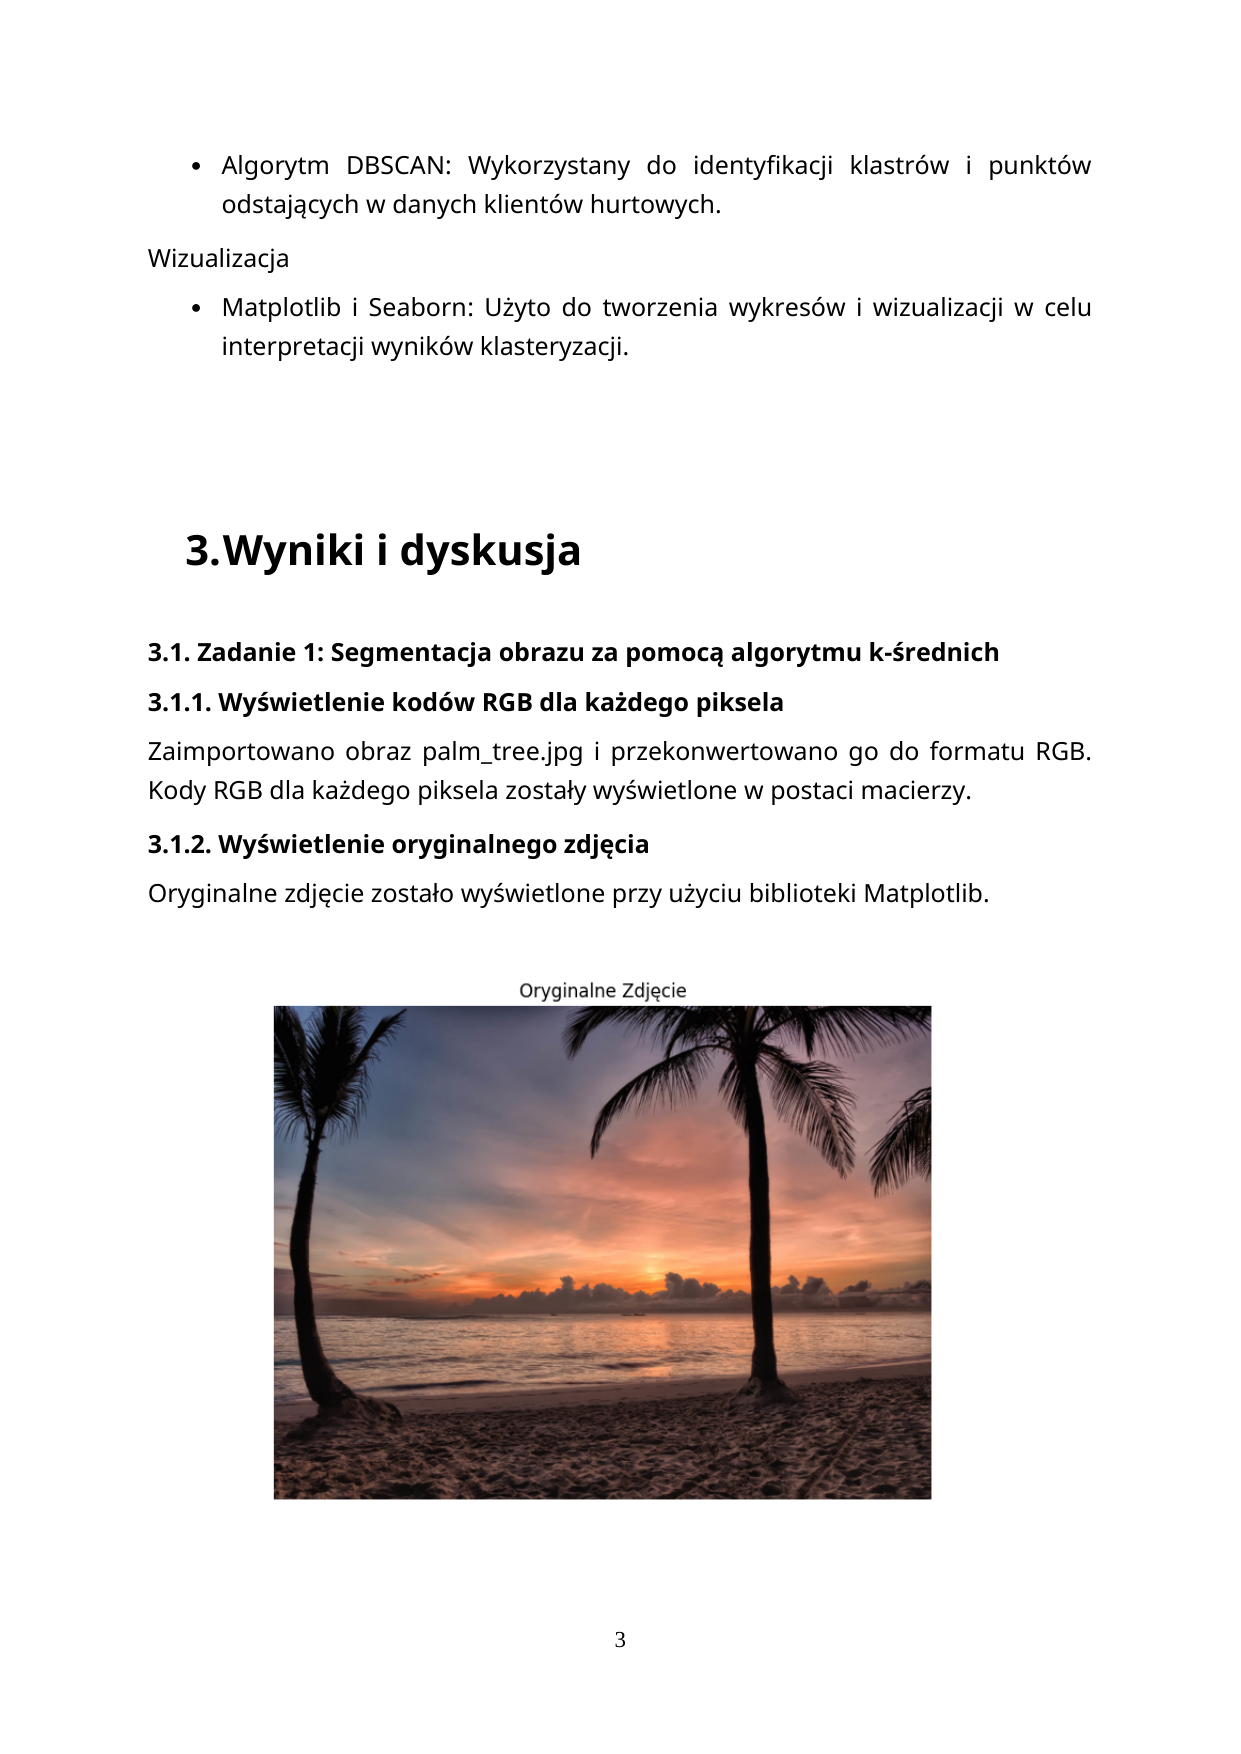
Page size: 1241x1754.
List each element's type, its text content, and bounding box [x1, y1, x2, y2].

list Algorytm DBSCAN: Wykorzystany do identyfikacji klastrów i punktów odstających w danych klientów hurtowych. [192, 148, 1093, 221]
subtitle 3.1.1. Wyświetlenie kodów RGB dla każdego piksela [148, 684, 1093, 718]
subtitle 3.1.2. Wyświetlenie oryginalnego zdjęcia [148, 827, 1093, 861]
picture [165, 929, 1019, 1570]
list Matplotlib i Seaborn: Użyto do tworzenia wykresów i wizualizacji w celu interpretacji wyników klasteryzacji. [192, 290, 1093, 363]
text Oryginalne zdjęcie zostało wyświetlone przy użyciu biblioteki Matplotlib. [148, 876, 1093, 910]
text Zaimportowano obraz palm_tree.jpg i przekonwertowano go do formatu RGB. Kody RGB dla każdego piksela zostały wyświetlone w postaci macierzy. [148, 734, 1093, 807]
subtitle Wyniki i dyskusja [185, 520, 1093, 577]
subtitle Wizualizacja [148, 241, 1093, 274]
subtitle 3.1. Zadanie 1: Segmentacja obrazu za pomocą algorytmu k-średnich [148, 635, 1093, 669]
